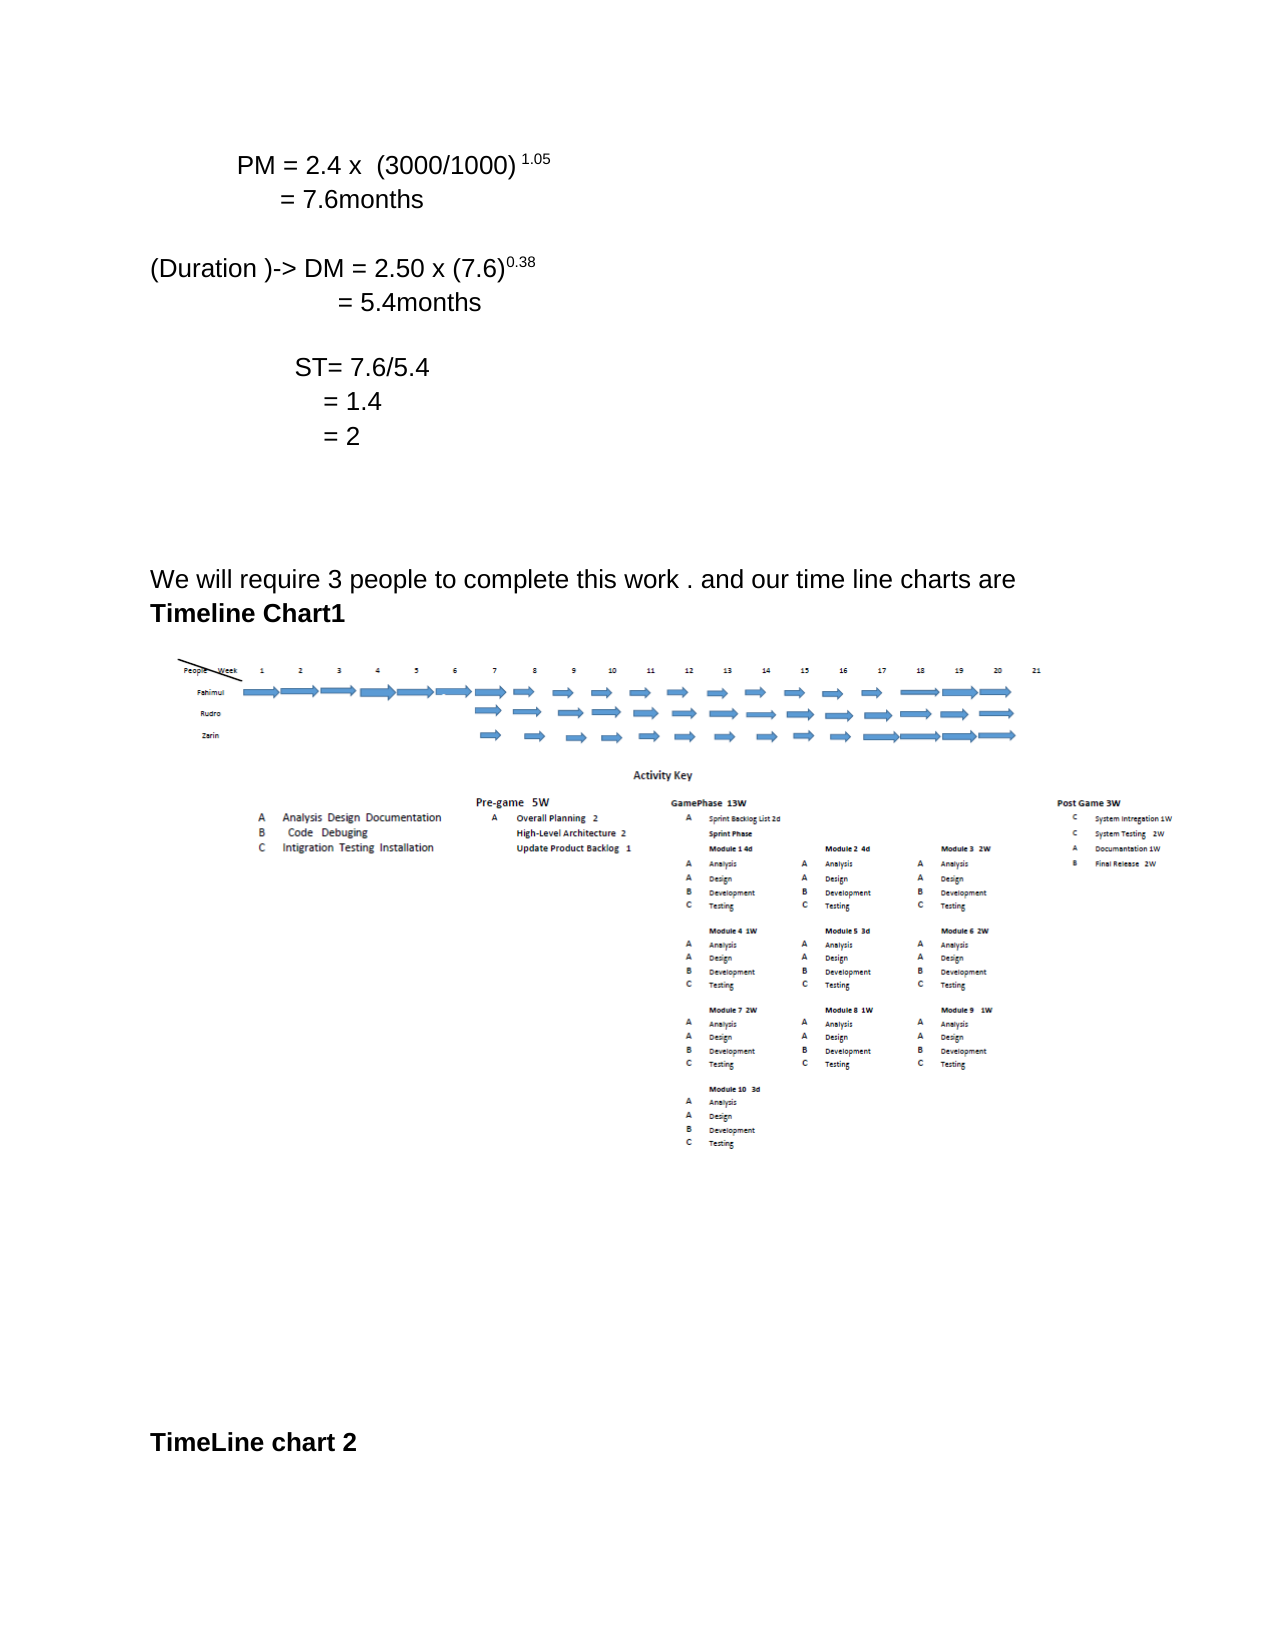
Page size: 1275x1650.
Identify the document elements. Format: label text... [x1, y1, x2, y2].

text = 2 [150, 421, 1125, 451]
text (Duration )-> DM = 2.50 x (7.6)0.38 [150, 253, 1125, 283]
text = 7.6months [150, 184, 1125, 214]
text = 5.4months [150, 287, 1125, 317]
text PM = 2.4 x (3000/1000) 1.05 [150, 150, 1125, 180]
text TimeLine chart 2 [150, 1427, 1125, 1457]
text ST= 7.6/5.4 [150, 352, 1125, 382]
text = 1.4 [150, 386, 1125, 416]
text Timeline Chart1 [150, 598, 1125, 628]
picture [150, 632, 1206, 1183]
text We will require 3 people to complete this work . and our time line charts are [150, 564, 1125, 594]
